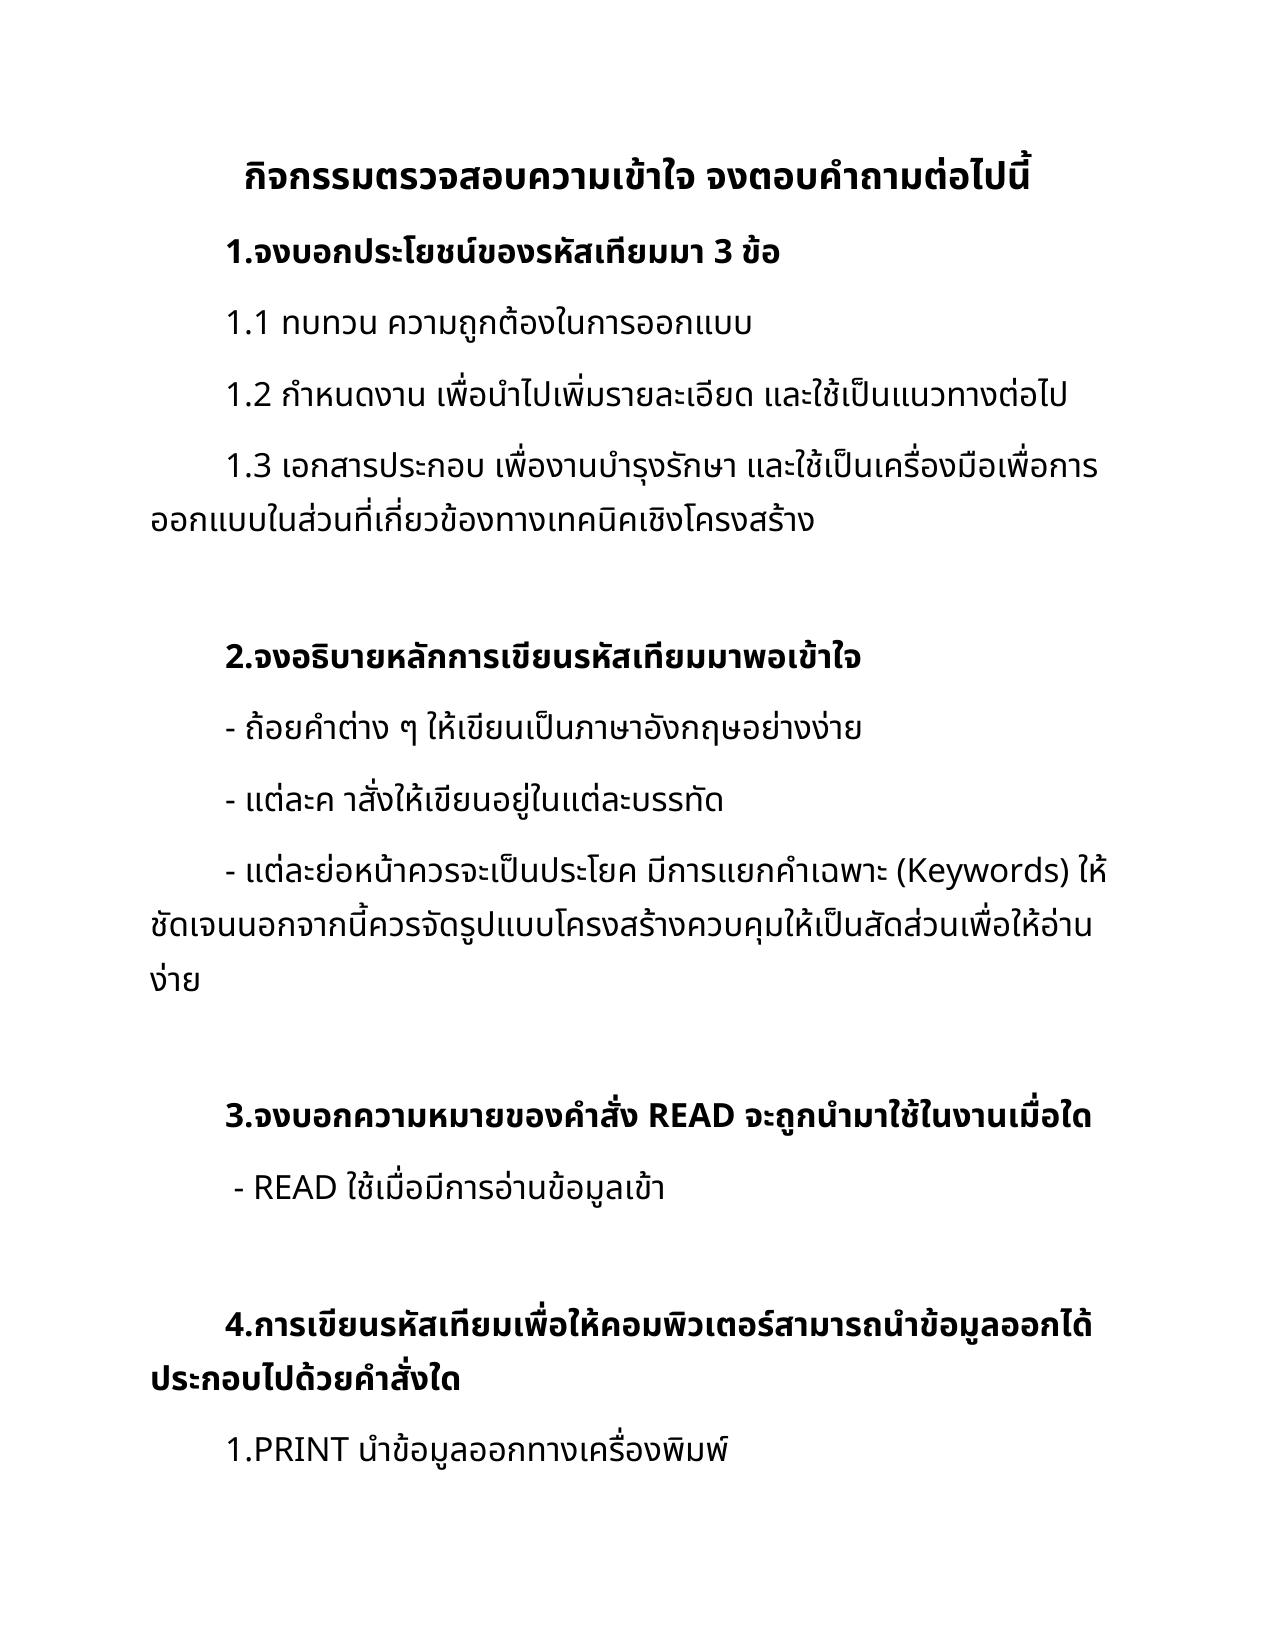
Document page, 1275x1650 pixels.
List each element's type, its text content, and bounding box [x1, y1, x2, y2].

text - แต่ละค าสั่งให้เขียนอยู่ในแต่ละบรรทัด [150, 775, 1125, 826]
text 1.1 ทบทวน ความถูกต้องในการออกแบบ [150, 299, 1125, 350]
text 3.จงบอกความหมายของคำสั่ง READ จะถูกนำมาใช้ในงานเมื่อใด [150, 1092, 1125, 1143]
text 1.PRINT นำข้อมูลออกทางเครื่องพิมพ์ [150, 1426, 1125, 1477]
text กิจกรรมตรวจสอบความเข้าใจ จงตอบคำถามต่อไปนี้ [150, 150, 1125, 207]
text 4.การเขียนรหัสเทียมเพื่อให้คอมพิวเตอร์สามารถนำข้อมูลออกได้ประกอบไปด้วยคำสั่งใด [150, 1300, 1125, 1405]
text - แต่ละย่อหน้าควรจะเป็นประโยค มีการแยกคำเฉพาะ (Keywords) ให้ชัดเจนนอกจากนี้ควรจัดรูปแบบโครงสร้างควบคุมให้เป็นสัดส่วนเพื่อให้อ่านง่าย [150, 847, 1125, 1006]
text - READ ใช้เมื่อมีการอ่านข้อมูลเข้า [150, 1163, 1125, 1214]
text 1.จงบอกประโยชน์ของรหัสเทียมมา 3 ข้อ [150, 228, 1125, 278]
text 1.3 เอกสารประกอบ เพื่องานบำรุงรักษา และใช้เป็นเครื่องมือเพื่อการออกแบบในส่วนที่เกี่ยวข้องทางเทคนิคเชิงโครงสร้าง [150, 442, 1125, 547]
text 2.จงอธิบายหลักการเขียนรหัสเทียมมาพอเข้าใจ [150, 633, 1125, 683]
text - ถ้อยคำต่าง ๆ ให้เขียนเป็นภาษาอังกฤษอย่างง่าย [150, 704, 1125, 755]
text 1.2 กำหนดงาน เพื่อนำไปเพิ่มรายละเอียด และใช้เป็นแนวทางต่อไป [150, 370, 1125, 421]
